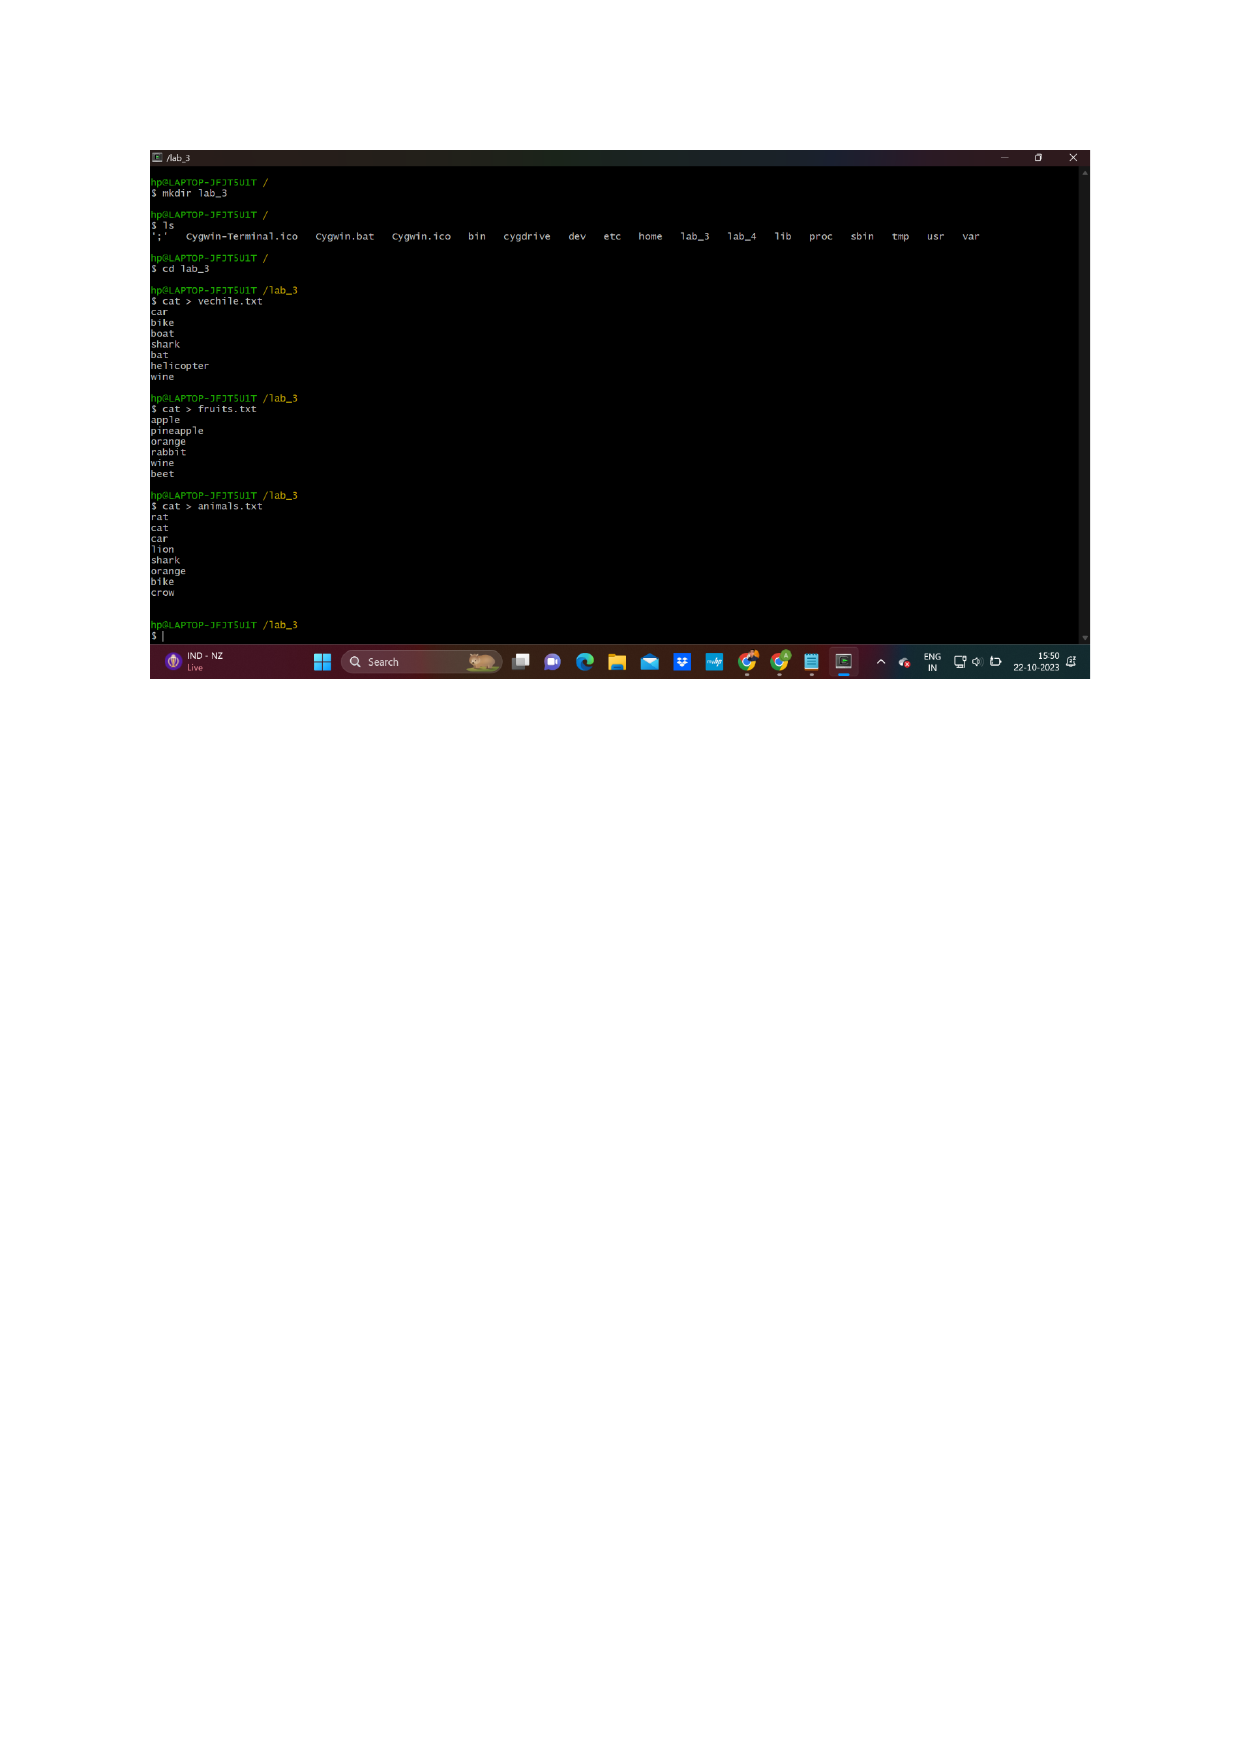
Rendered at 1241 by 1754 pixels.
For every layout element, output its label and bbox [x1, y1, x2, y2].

picture [150, 150, 1091, 679]
